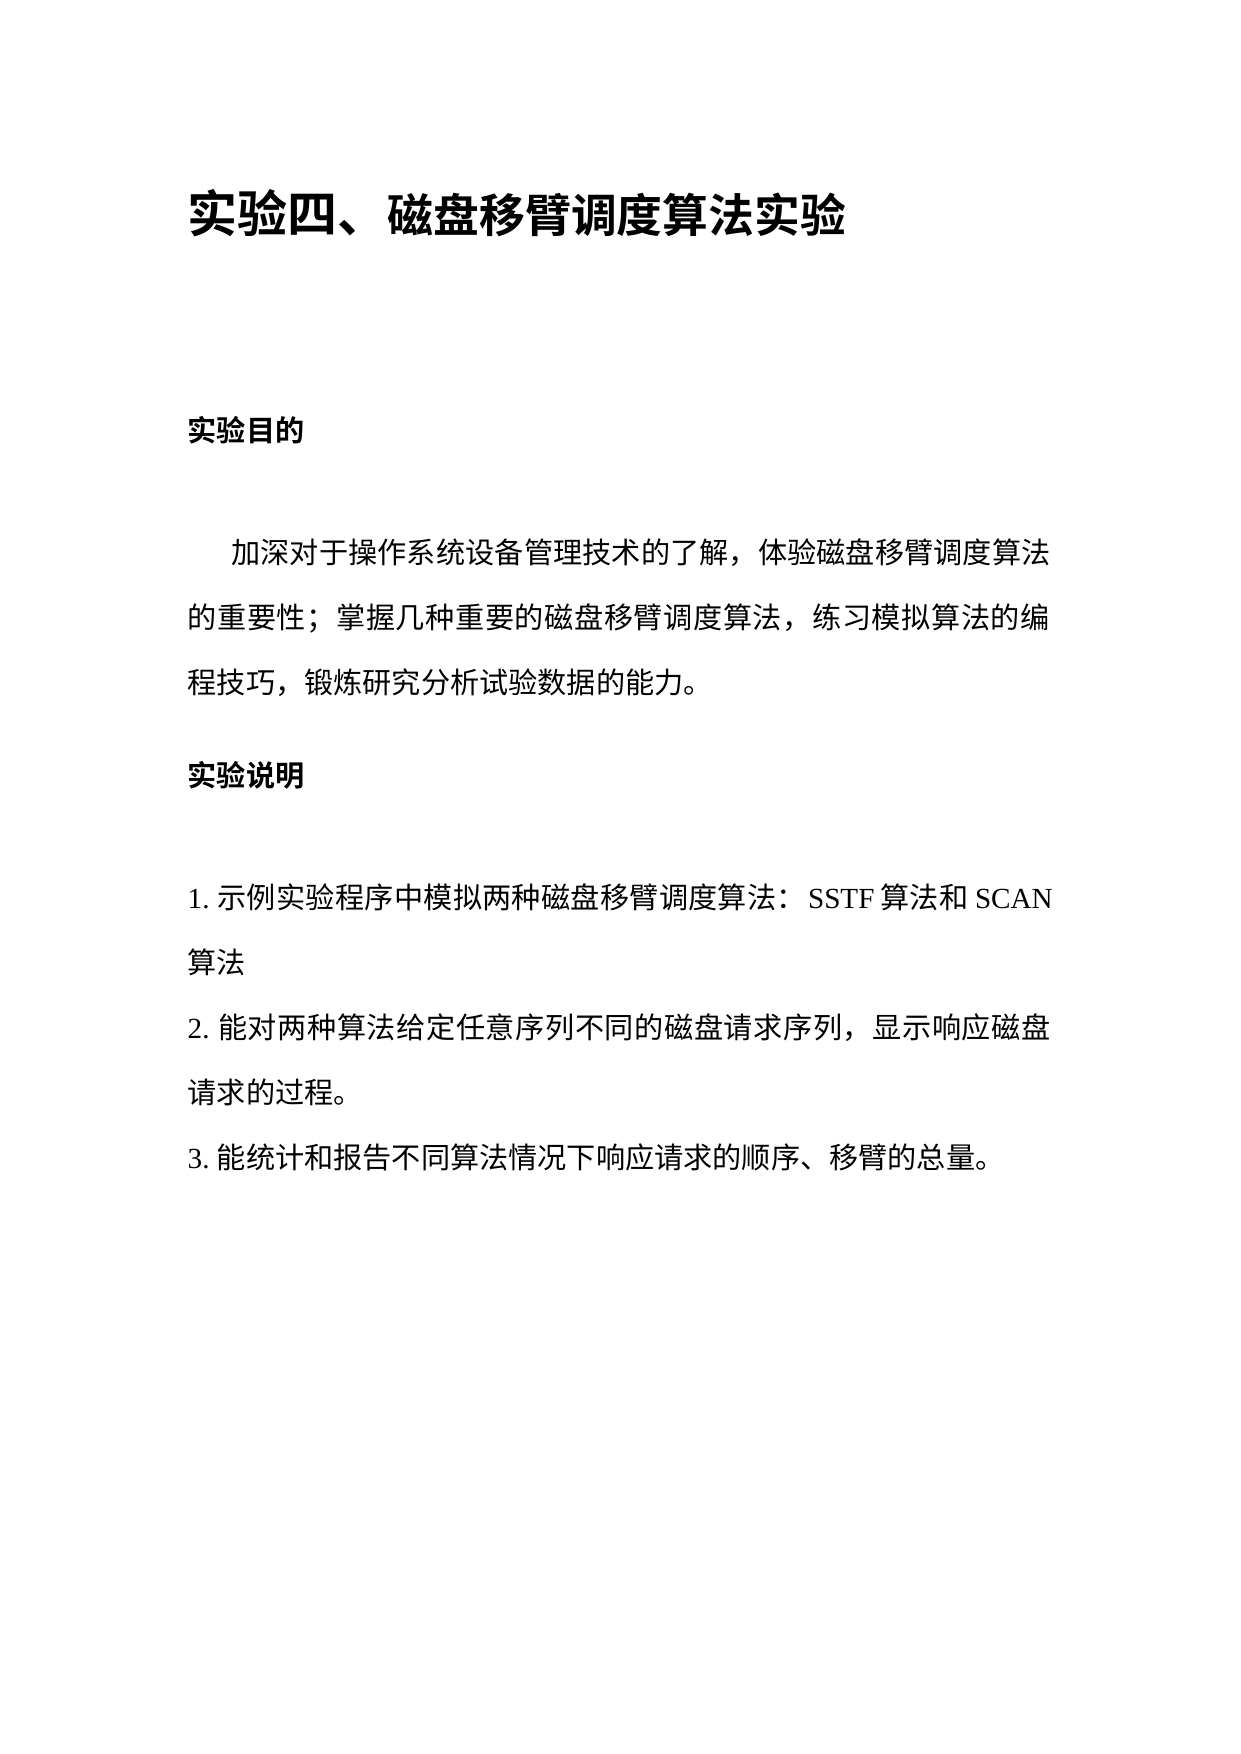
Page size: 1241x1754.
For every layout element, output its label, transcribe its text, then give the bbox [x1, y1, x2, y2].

text 1. 示例实验程序中模拟两种磁盘移臂调度算法：SSTF算法和SCAN算法 [187, 864, 1053, 994]
text 加深对于操作系统设备管理技术的了解，体验磁盘移臂调度算法的重要性；掌握几种重要的磁盘移臂调度算法，练习模拟算法的编程技巧，锻炼研究分析试验数据的能力。 [187, 519, 1053, 714]
subtitle 实验说明 [187, 741, 1053, 806]
text 3. 能统计和报告不同算法情况下响应请求的顺序、移臂的总量。 [187, 1124, 1053, 1189]
text 2. 能对两种算法给定任意序列不同的磁盘请求序列，显示响应磁盘请求的过程。 [187, 994, 1053, 1124]
subtitle 实验四、磁盘移臂调度算法实验 [187, 162, 1053, 259]
subtitle 实验目的 [187, 396, 1053, 461]
